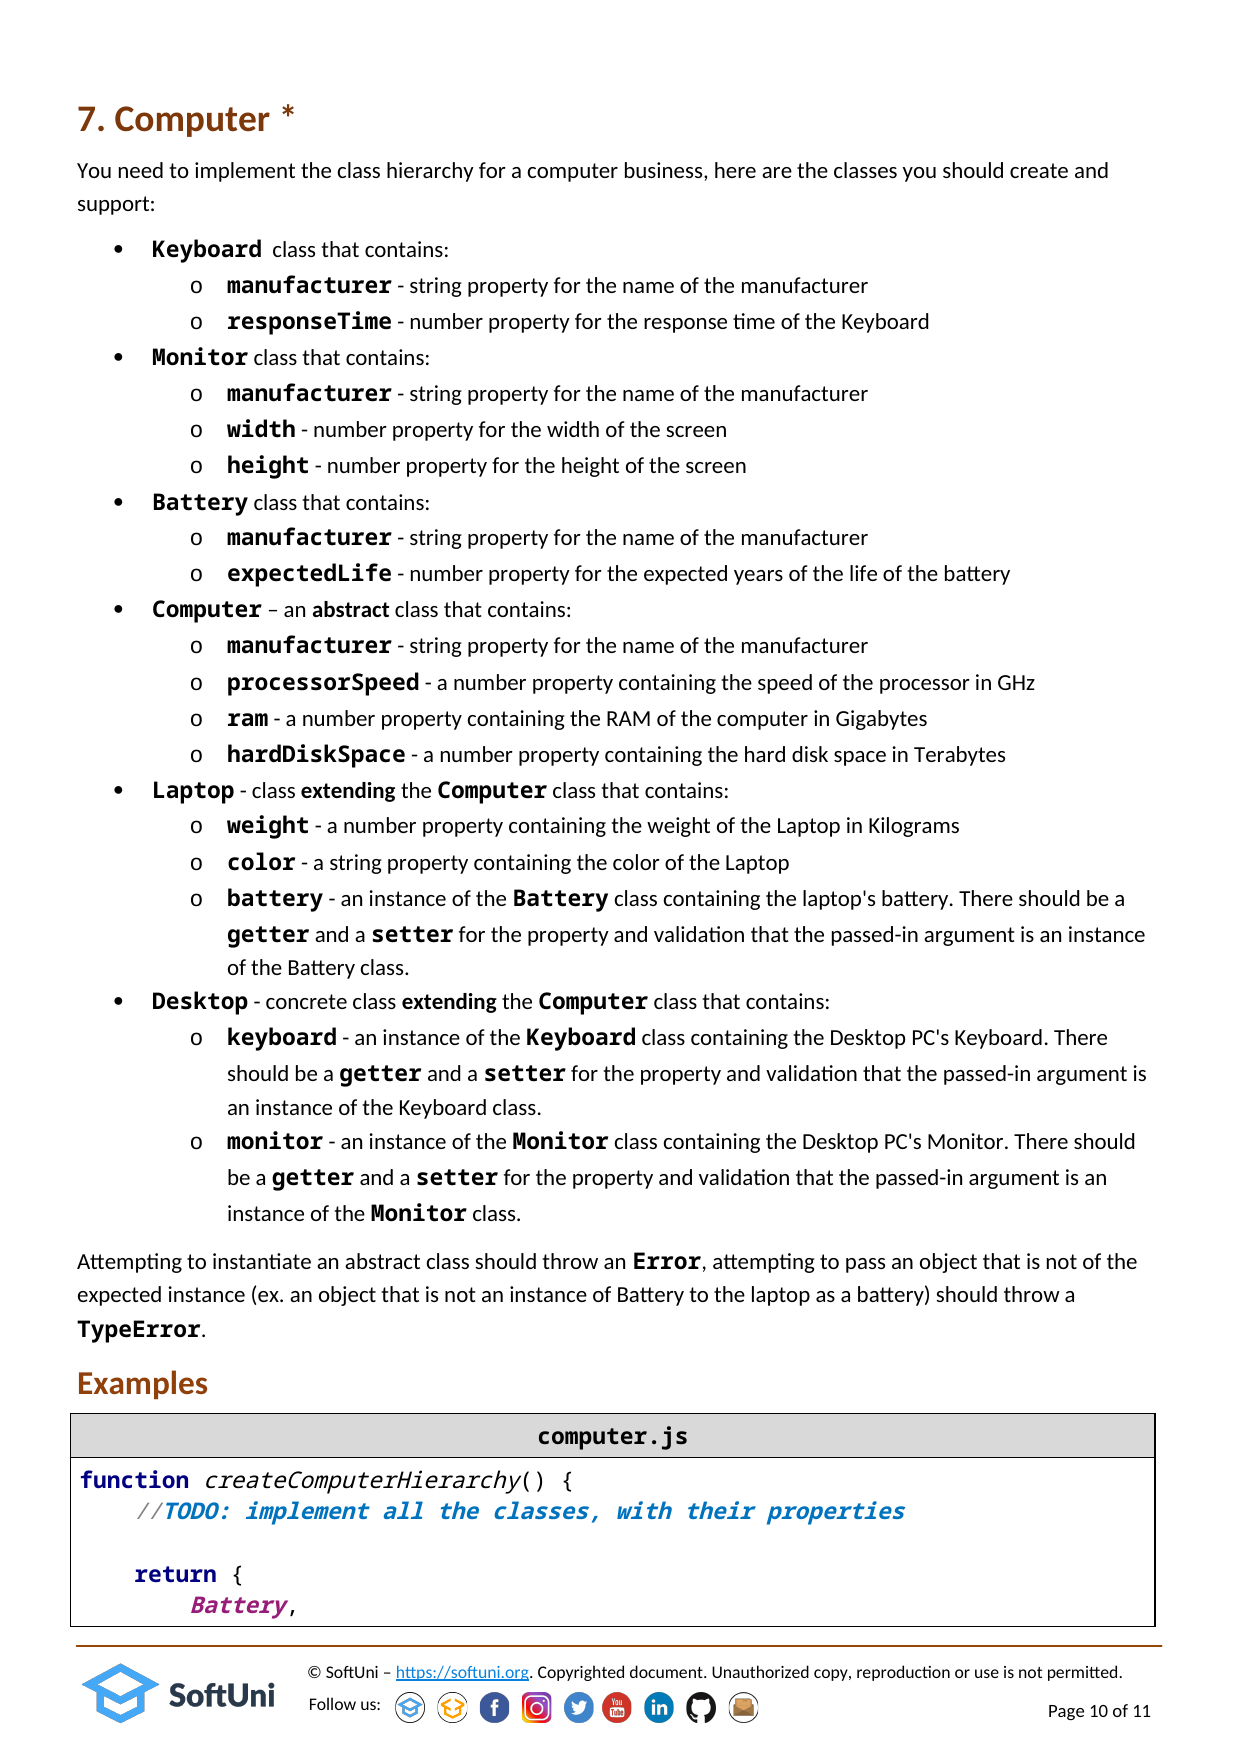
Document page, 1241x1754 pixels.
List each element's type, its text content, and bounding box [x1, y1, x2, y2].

list color - a string property containing the color of the Laptop [189, 846, 1163, 877]
picture [644, 1692, 653, 1701]
list Laptop - class extending the Computer class that contains: [114, 773, 1163, 805]
picture [665, 1714, 674, 1723]
list keyboard - an instance of the Keyboard class containing the Desktop PC's Keyboard. There should be a getter and a setter for the property and validation that the passed-in argument is an instance of the Keyboard class. [189, 1021, 1163, 1121]
table_header computer.js [71, 1414, 1154, 1457]
list expectedLife - number property for the expected years of the life of the battery [189, 557, 1163, 589]
list battery - an instance of the Battery class containing the laptop's battery. There should be a getter and a setter for the property and validation that the passed-in argument is an instance of the Battery class. [189, 882, 1163, 981]
list hardDiskSpace - a number property containing the hard disk space in Terabytes [189, 737, 1163, 769]
picture [644, 1714, 653, 1723]
subtitle Examples [77, 1362, 1163, 1402]
list width - number property for the width of the screen [189, 413, 1163, 445]
list Battery class that contains: [114, 485, 1163, 517]
text Attempting to instantiate an abstract class should throw an Error, attempting to pass an object that is not of the expected instance (ex. an object that is not an instance of Battery to the laptop as a battery) should throw a TypeError. [77, 1245, 1163, 1344]
list processorSpeed - a number property containing the speed of the processor in GHz [189, 665, 1163, 697]
list ram - a number property containing the RAM of the computer in Gigabytes [189, 701, 1163, 733]
picture [602, 1692, 632, 1723]
text You need to implement the class hierarchy for a computer business, here are the classes you should create and support: [77, 156, 1163, 217]
list weight - a number property containing the weight of the Laptop in Kilograms [189, 809, 1163, 841]
picture [686, 1692, 716, 1723]
list Desktop - concrete class extending the Computer class that contains: [114, 985, 1163, 1016]
picture [479, 1692, 510, 1723]
picture [75, 1658, 281, 1729]
list Keyboard class that contains: [114, 233, 1163, 264]
picture [658, 1705, 667, 1714]
list manufacturer - string property for the name of the manufacturer [189, 377, 1163, 409]
picture [564, 1692, 594, 1723]
list manufacturer - string property for the name of the manufacturer [189, 521, 1163, 553]
subtitle 7. Computer * [77, 95, 1163, 141]
picture [522, 1692, 552, 1723]
picture [665, 1692, 674, 1701]
list height - number property for the height of the screen [189, 449, 1163, 481]
picture [395, 1692, 425, 1723]
list responseTime - number property for the response time of the Keyboard [189, 305, 1163, 337]
list Computer – an abstract class that contains: [114, 593, 1163, 625]
list manufacturer - string property for the name of the manufacturer [189, 629, 1163, 661]
list manufacturer - string property for the name of the manufacturer [189, 269, 1163, 301]
picture [437, 1692, 468, 1723]
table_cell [71, 1458, 1154, 1626]
picture [728, 1692, 759, 1723]
list monitor - an instance of the Monitor class containing the Desktop PC's Monitor. There should be a getter and a setter for the property and validation that the passed-in argument is an instance of the Monitor class. [189, 1125, 1163, 1228]
list Monitor class that contains: [114, 341, 1163, 373]
